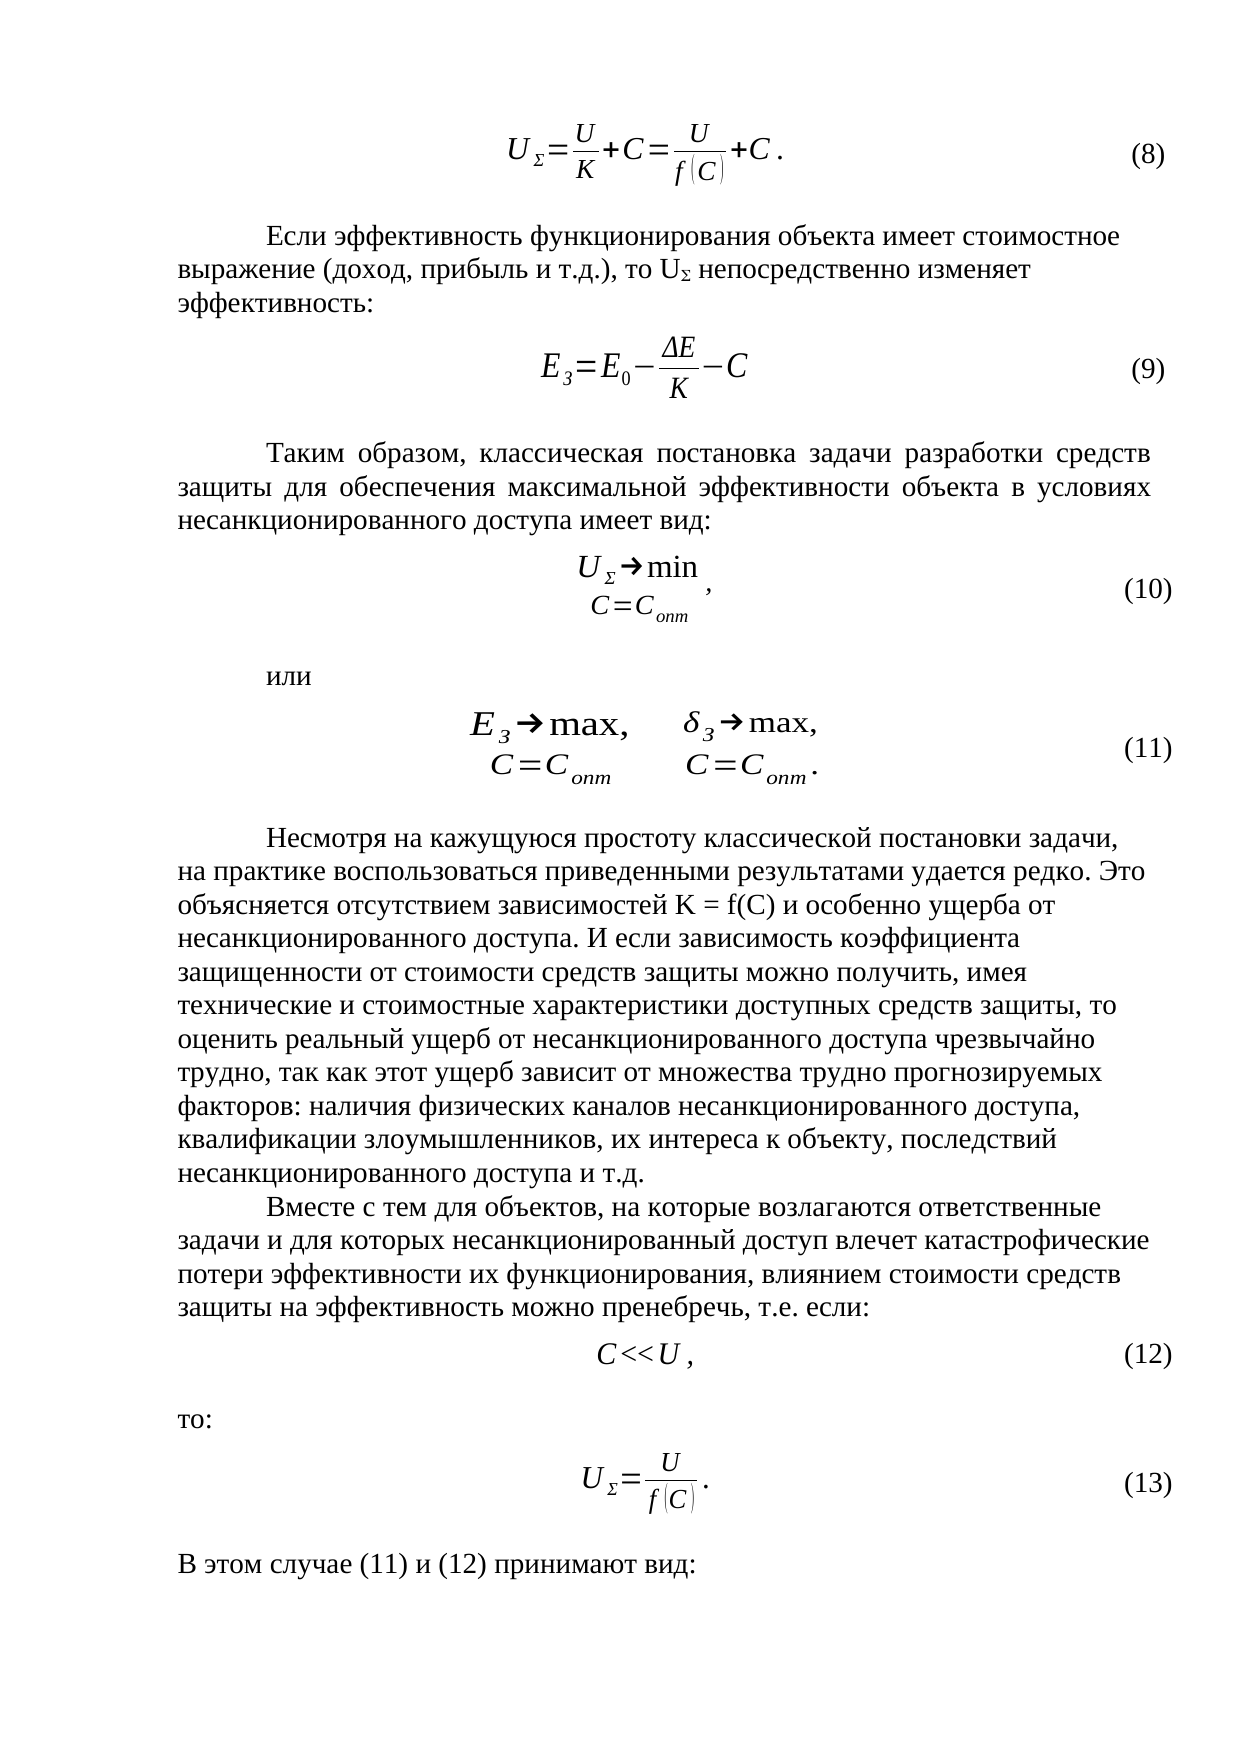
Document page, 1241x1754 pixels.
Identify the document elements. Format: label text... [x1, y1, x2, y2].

table_header (12) [1104, 1335, 1192, 1388]
text Вместе с тем для объектов, на которые возлагаются ответственные задачи и для которых несанкционированный доступ влечет катастрофические потери эффективности их функционирования, влиянием стоимости средств защиты на эффективность можно пренебречь, т.е. если: [177, 1189, 1152, 1323]
table_header [189, 1447, 1104, 1534]
table_header (8) [1104, 118, 1192, 205]
text или [177, 658, 1152, 691]
table_header (11) [1104, 704, 1192, 807]
text Если эффективность функционирования объекта имеет стоимостное выражение (доход, прибыль и т.д.), то U непосредственно изменяет эффективность: [177, 218, 1152, 318]
text В этом случае (11) и (12) принимают вид: [177, 1547, 1152, 1580]
text Таким образом, классическая постановка задачи разработки средств защиты для обеспечения максимальной эффективности объекта в условиях несанкционированного доступа имеет вид: [177, 435, 1152, 536]
text Несмотря на кажущуюся простоту классической постановки задачи, на практике воспользоваться приведенными результатами удается редко. Это объясняется отсутствием зависимостей K = f(C) и особенно ущерба от несанкционированного доступа. И если зависимость коэффициента защищенности от стоимости средств защиты можно получить, имея технические и стоимостные характеристики доступных средств защиты, то оценить реальный ущерб от несанкционированного доступа чрезвычайно трудно, так как этот ущерб зависит от множества трудно прогнозируемых факторов: наличия физических каналов несанкционированного доступа, квалификации злоумышленников, их интереса к объекту, последствий несанкционированного доступа и т.д. [177, 820, 1152, 1189]
table_header [189, 331, 1104, 423]
table_header [189, 704, 1104, 807]
table_header [189, 549, 1104, 645]
table_header [189, 1335, 1104, 1388]
table_header (9) [1104, 331, 1192, 423]
table_header (13) [1104, 1447, 1192, 1534]
text то: [177, 1401, 1152, 1434]
table_header (10) [1104, 549, 1192, 645]
table_header [189, 118, 1104, 205]
